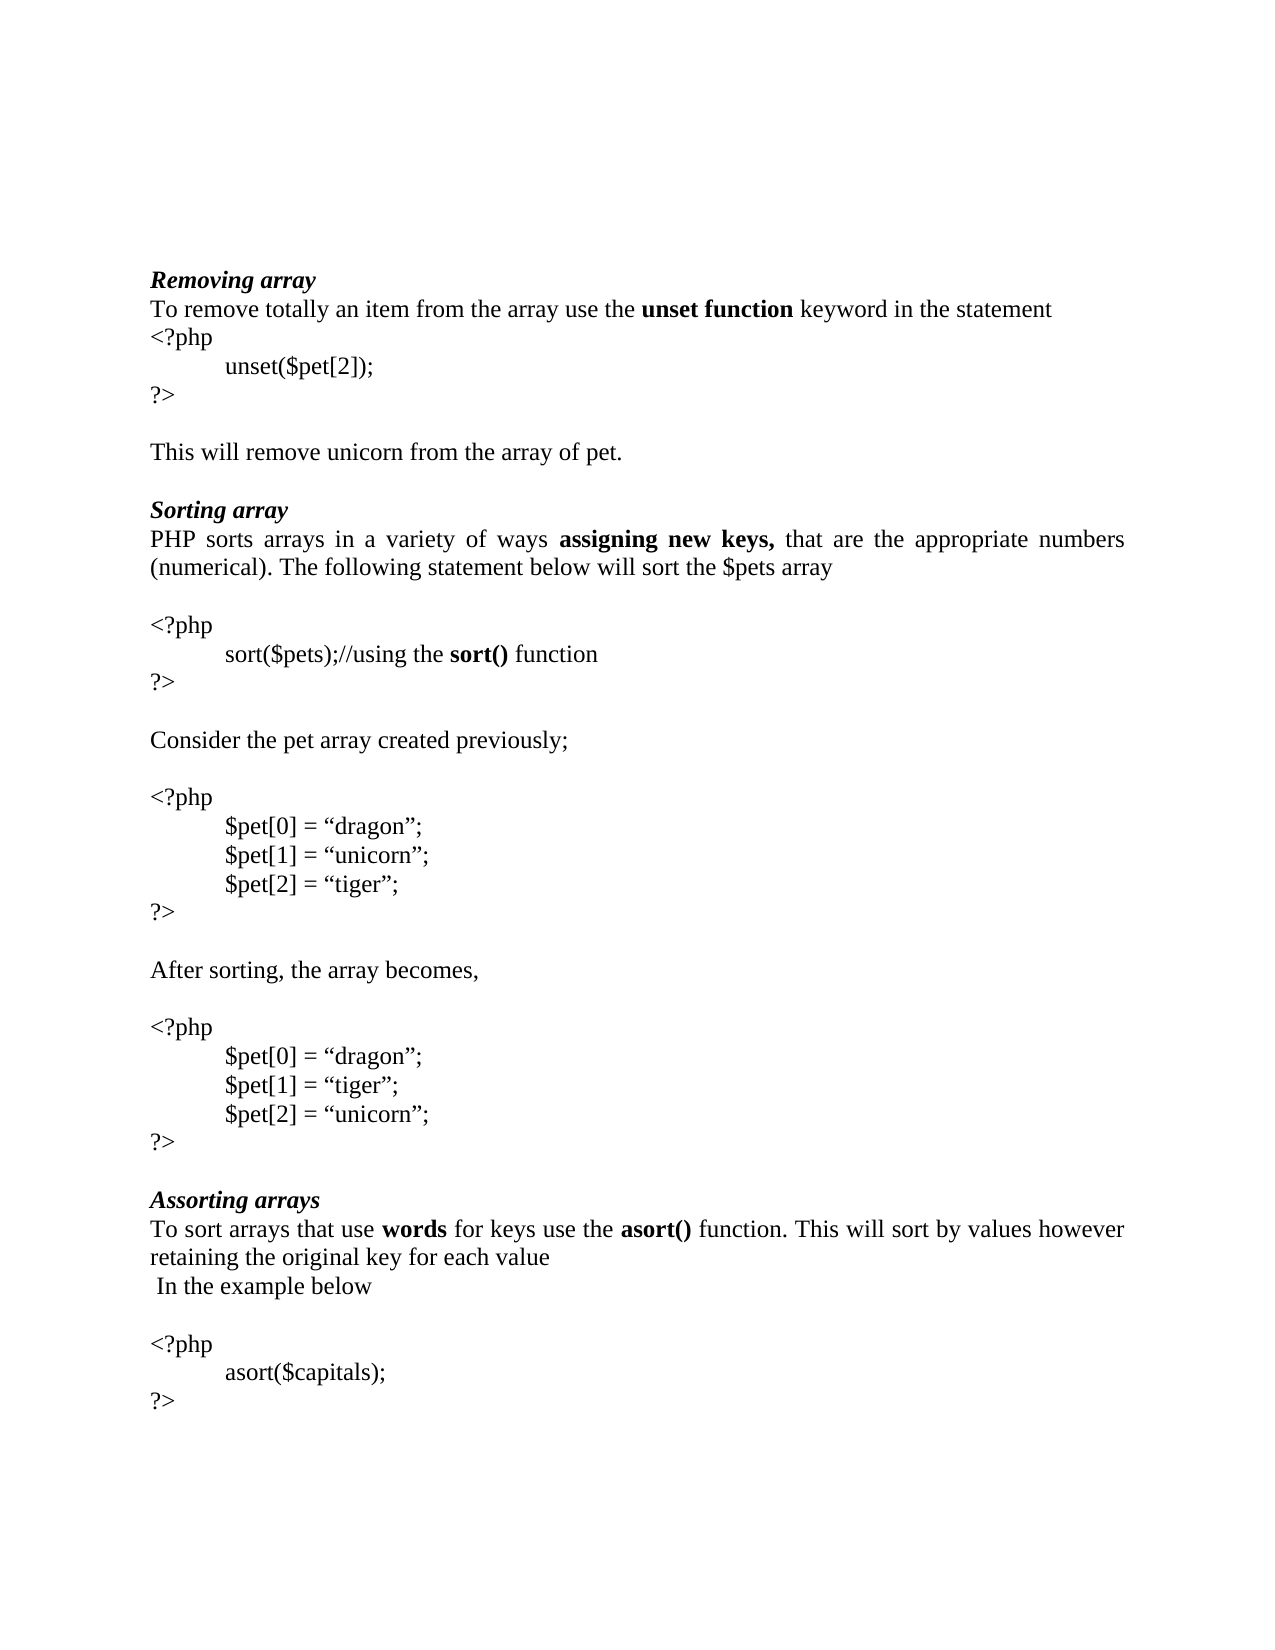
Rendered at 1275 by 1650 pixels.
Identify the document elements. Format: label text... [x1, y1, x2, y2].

text Assorting arrays [150, 1185, 1125, 1214]
text Consider the pet array created previously; [150, 725, 1125, 754]
text <?php [150, 782, 1125, 811]
text ?> [150, 897, 1125, 926]
text ?> [150, 1127, 1125, 1156]
text <?php [150, 610, 1125, 639]
text To remove totally an item from the array use the unset function keyword in the statement [150, 294, 1125, 322]
text In the example below [150, 1271, 1125, 1300]
text ?> [150, 667, 1125, 696]
text $pet[1] = “unicorn”; [150, 840, 1125, 869]
text <?php [150, 1329, 1125, 1357]
text sort($pets);//using the sort() function [150, 639, 1125, 667]
text This will remove unicorn from the array of pet. [150, 437, 1125, 466]
text $pet[1] = “tiger”; [150, 1070, 1125, 1099]
text $pet[0] = “dragon”; [150, 811, 1125, 840]
text $pet[0] = “dragon”; [150, 1041, 1125, 1070]
text After sorting, the array becomes, [150, 955, 1125, 984]
text <?php [150, 322, 1125, 351]
text $pet[2] = “tiger”; [150, 869, 1125, 897]
text To sort arrays that use words for keys use the asort() function. This will sort by values however retaining the original key for each value [150, 1214, 1125, 1271]
text unset($pet[2]); [150, 351, 1125, 380]
text asort($capitals); [150, 1357, 1125, 1386]
text PHP sorts arrays in a variety of ways assigning new keys, that are the appropriate numbers (numerical). The following statement below will sort the $pets array [150, 524, 1125, 581]
text ?> [150, 1386, 1125, 1415]
text Removing array [150, 265, 1125, 294]
text $pet[2] = “unicorn”; [150, 1099, 1125, 1127]
text Sorting array [150, 495, 1125, 524]
text <?php [150, 1012, 1125, 1041]
text ?> [150, 380, 1125, 409]
